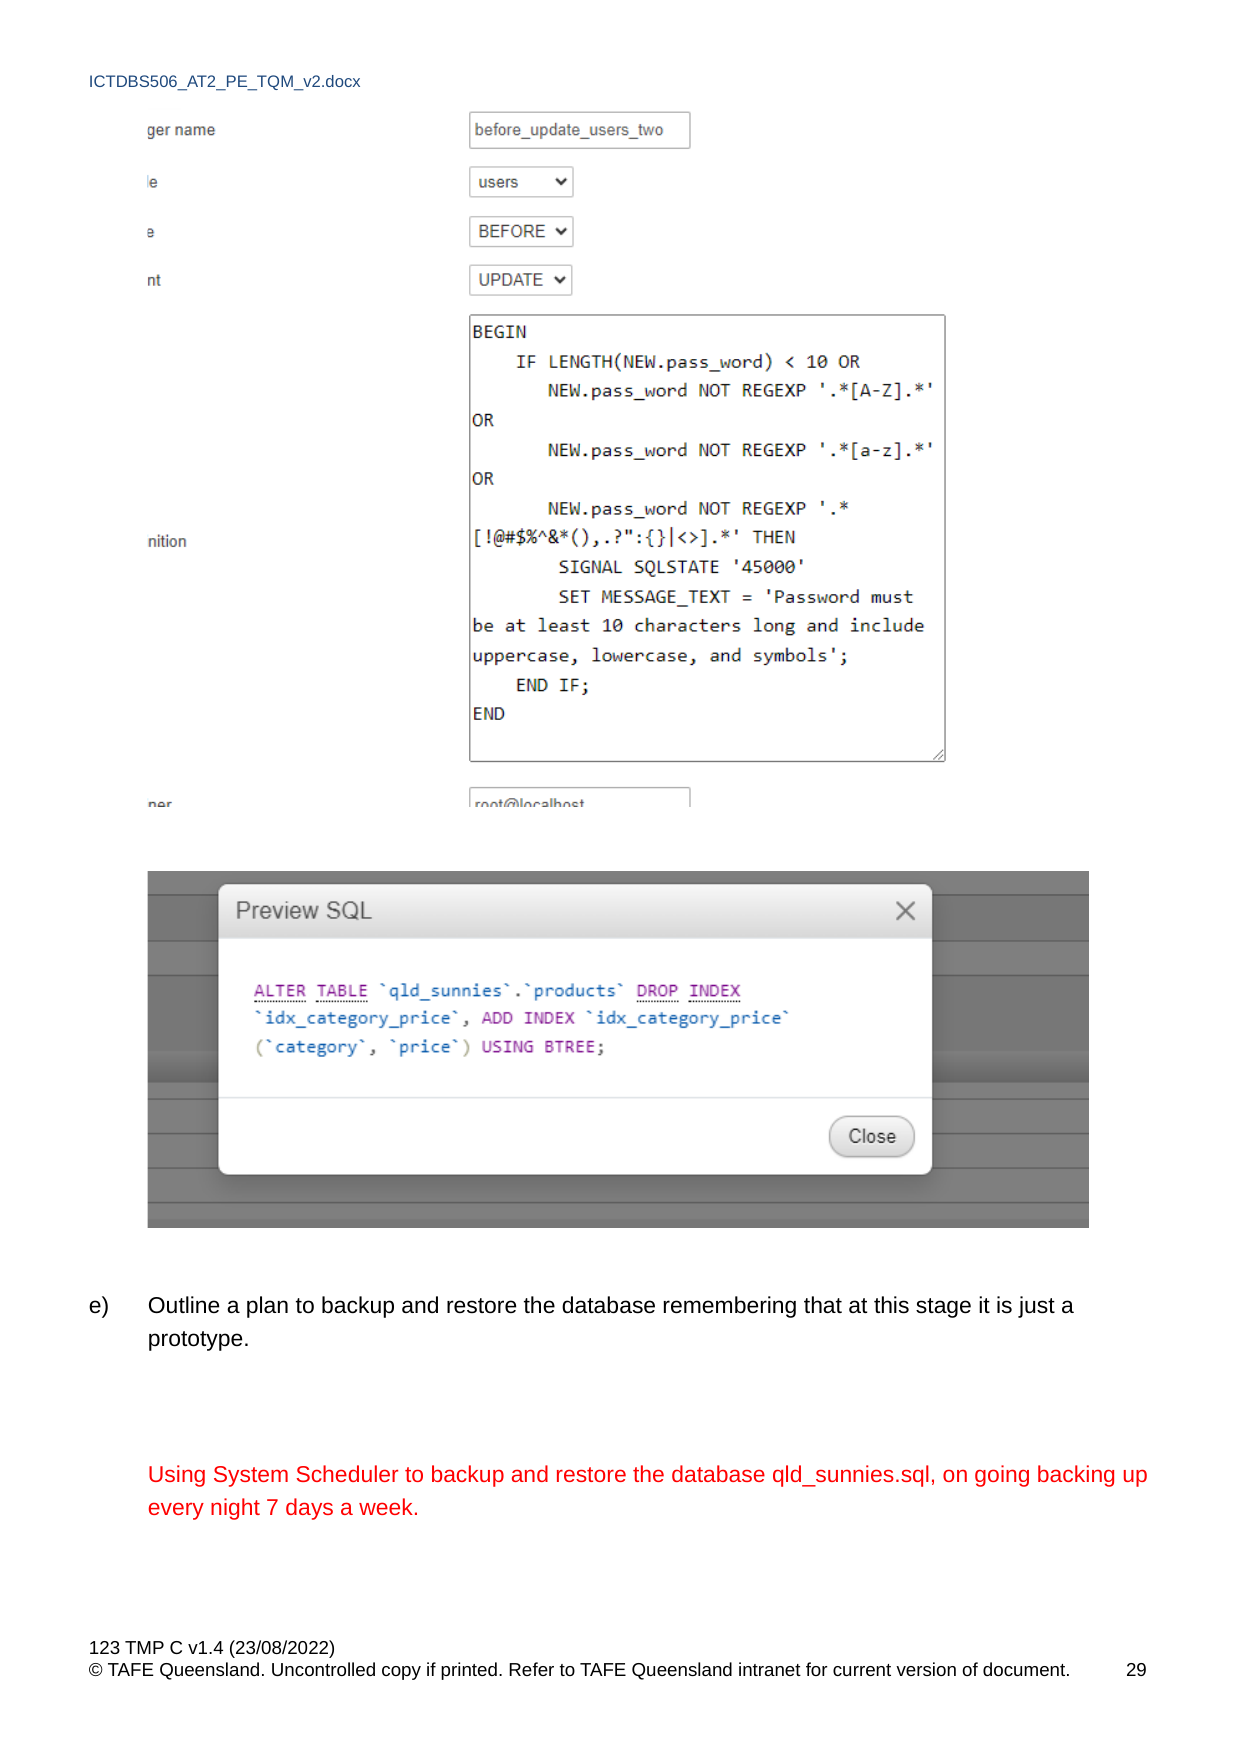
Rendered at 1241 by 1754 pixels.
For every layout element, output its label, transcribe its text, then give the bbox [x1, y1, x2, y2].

list Outline a plan to backup and restore the database remembering that at this stage it is just a prototype. [89, 1292, 1152, 1351]
list Using System Scheduler to backup and restore the database qld_sunnies.sql, on going backing up every night 7 days a week. [148, 1461, 1152, 1520]
picture [147, 871, 1089, 1228]
picture [147, 108, 1008, 807]
